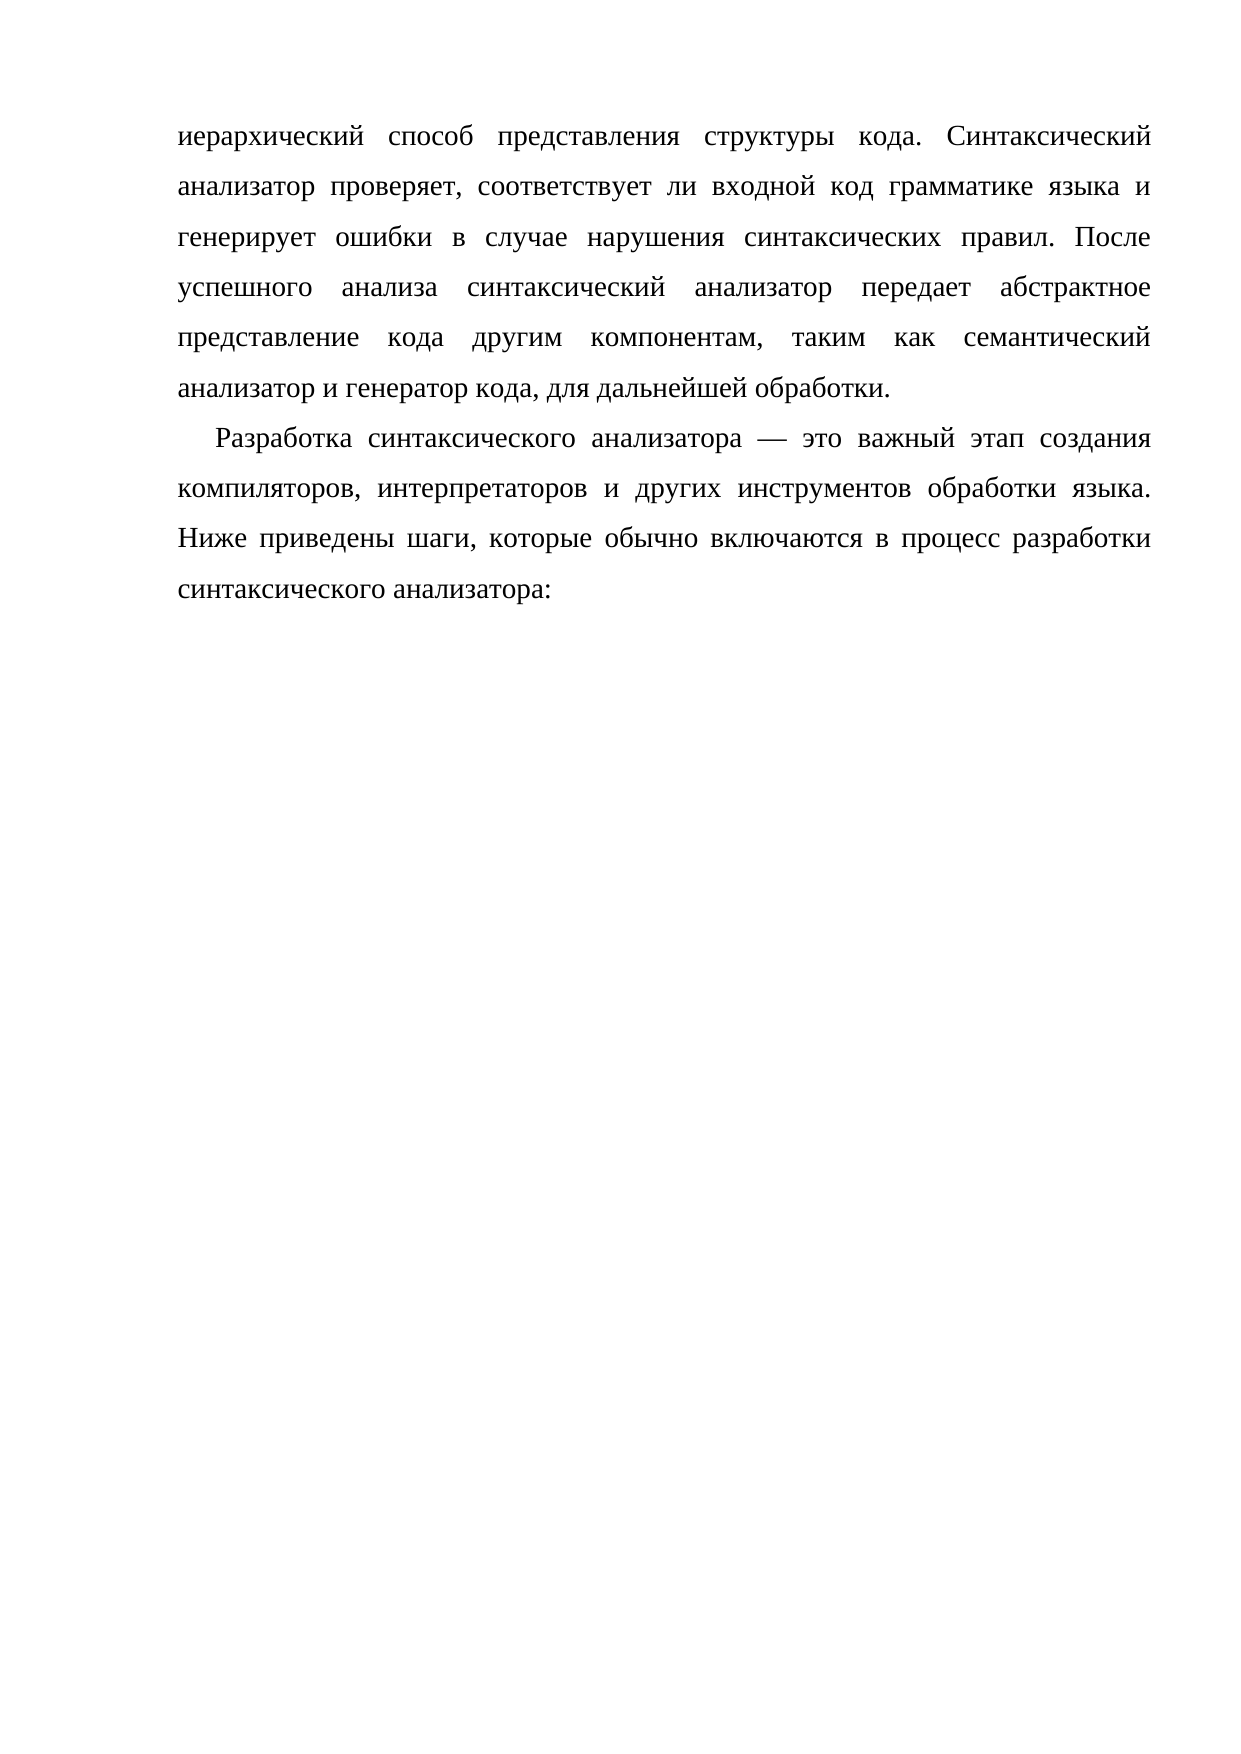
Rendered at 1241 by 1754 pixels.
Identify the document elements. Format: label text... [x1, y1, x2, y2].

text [177, 118, 1152, 403]
text Разработка синтаксического анализатора — это важный этап создания компиляторов, интерпретаторов и других инструментов обработки языка. Ниже приведены шаги, которые обычно включаются в процесс разработки синтаксического анализатора: [177, 420, 1152, 604]
